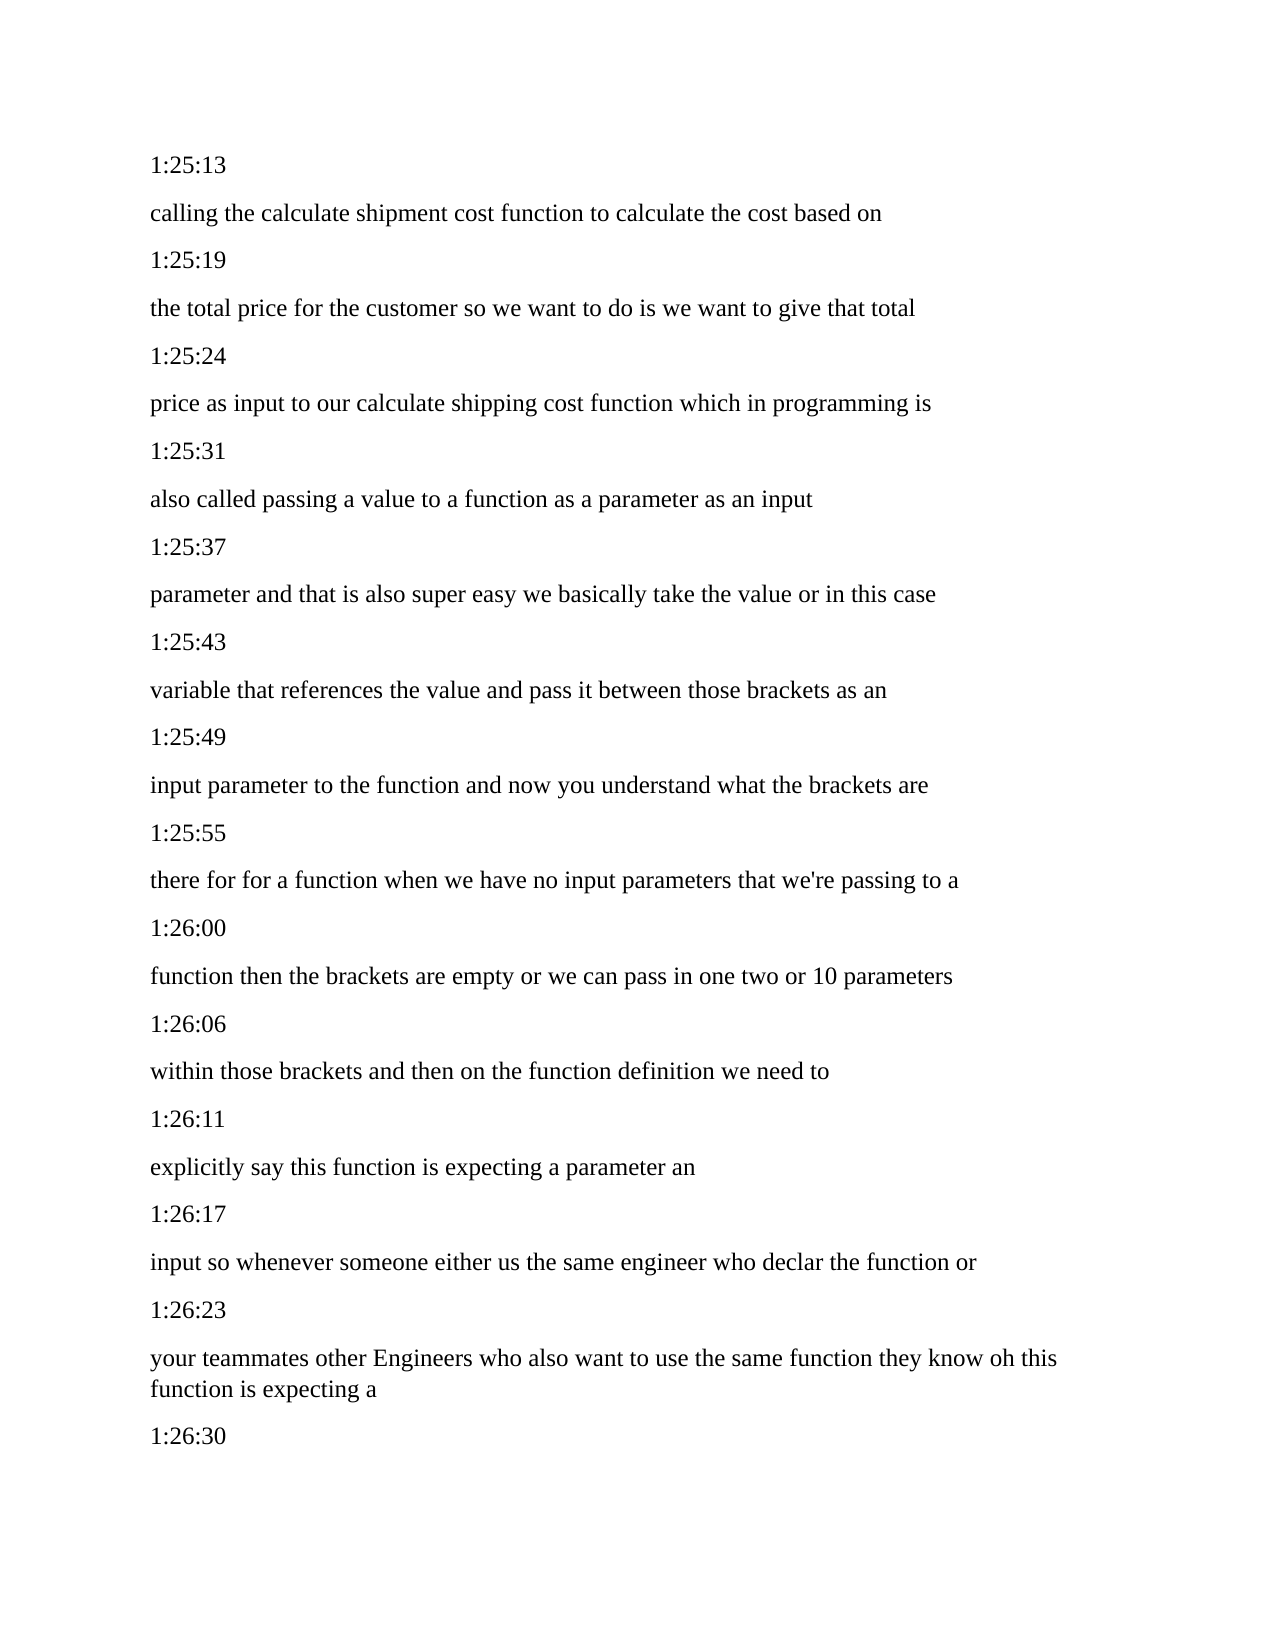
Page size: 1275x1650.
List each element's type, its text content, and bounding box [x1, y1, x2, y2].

text 1:26:11 [150, 1104, 1125, 1133]
text 1:26:06 [150, 1009, 1125, 1037]
text 1:25:31 [150, 436, 1125, 465]
text input so whenever someone either us the same engineer who declar the function or [150, 1247, 1125, 1276]
text variable that references the value and pass it between those brackets as an [150, 675, 1125, 703]
text price as input to our calculate shipping cost function which in programming is [150, 388, 1125, 417]
text explicitly say this function is expecting a parameter an [150, 1152, 1125, 1181]
text 1:25:37 [150, 532, 1125, 560]
text within those brackets and then on the function definition we need to [150, 1056, 1125, 1085]
text 1:25:55 [150, 818, 1125, 847]
text 1:25:24 [150, 341, 1125, 369]
text 1:26:17 [150, 1199, 1125, 1228]
text 1:25:43 [150, 627, 1125, 656]
text also called passing a value to a function as a parameter as an input [150, 484, 1125, 513]
text 1:26:23 [150, 1295, 1125, 1324]
text 1:25:49 [150, 722, 1125, 751]
text input parameter to the function and now you understand what the brackets are [150, 770, 1125, 799]
text 1:25:19 [150, 245, 1125, 274]
text 1:26:30 [150, 1421, 1125, 1450]
text calling the calculate shipment cost function to calculate the cost based on [150, 198, 1125, 226]
text 1:25:13 [150, 150, 1125, 179]
text there for for a function when we have no input parameters that we're passing to a [150, 866, 1125, 894]
text function then the brackets are empty or we can pass in one two or 10 parameters [150, 961, 1125, 990]
text the total price for the customer so we want to do is we want to give that total [150, 293, 1125, 322]
text parameter and that is also super easy we basically take the value or in this case [150, 579, 1125, 608]
text 1:26:00 [150, 913, 1125, 942]
text your teammates other Engineers who also want to use the same function they know oh this function is expecting a [150, 1343, 1125, 1402]
